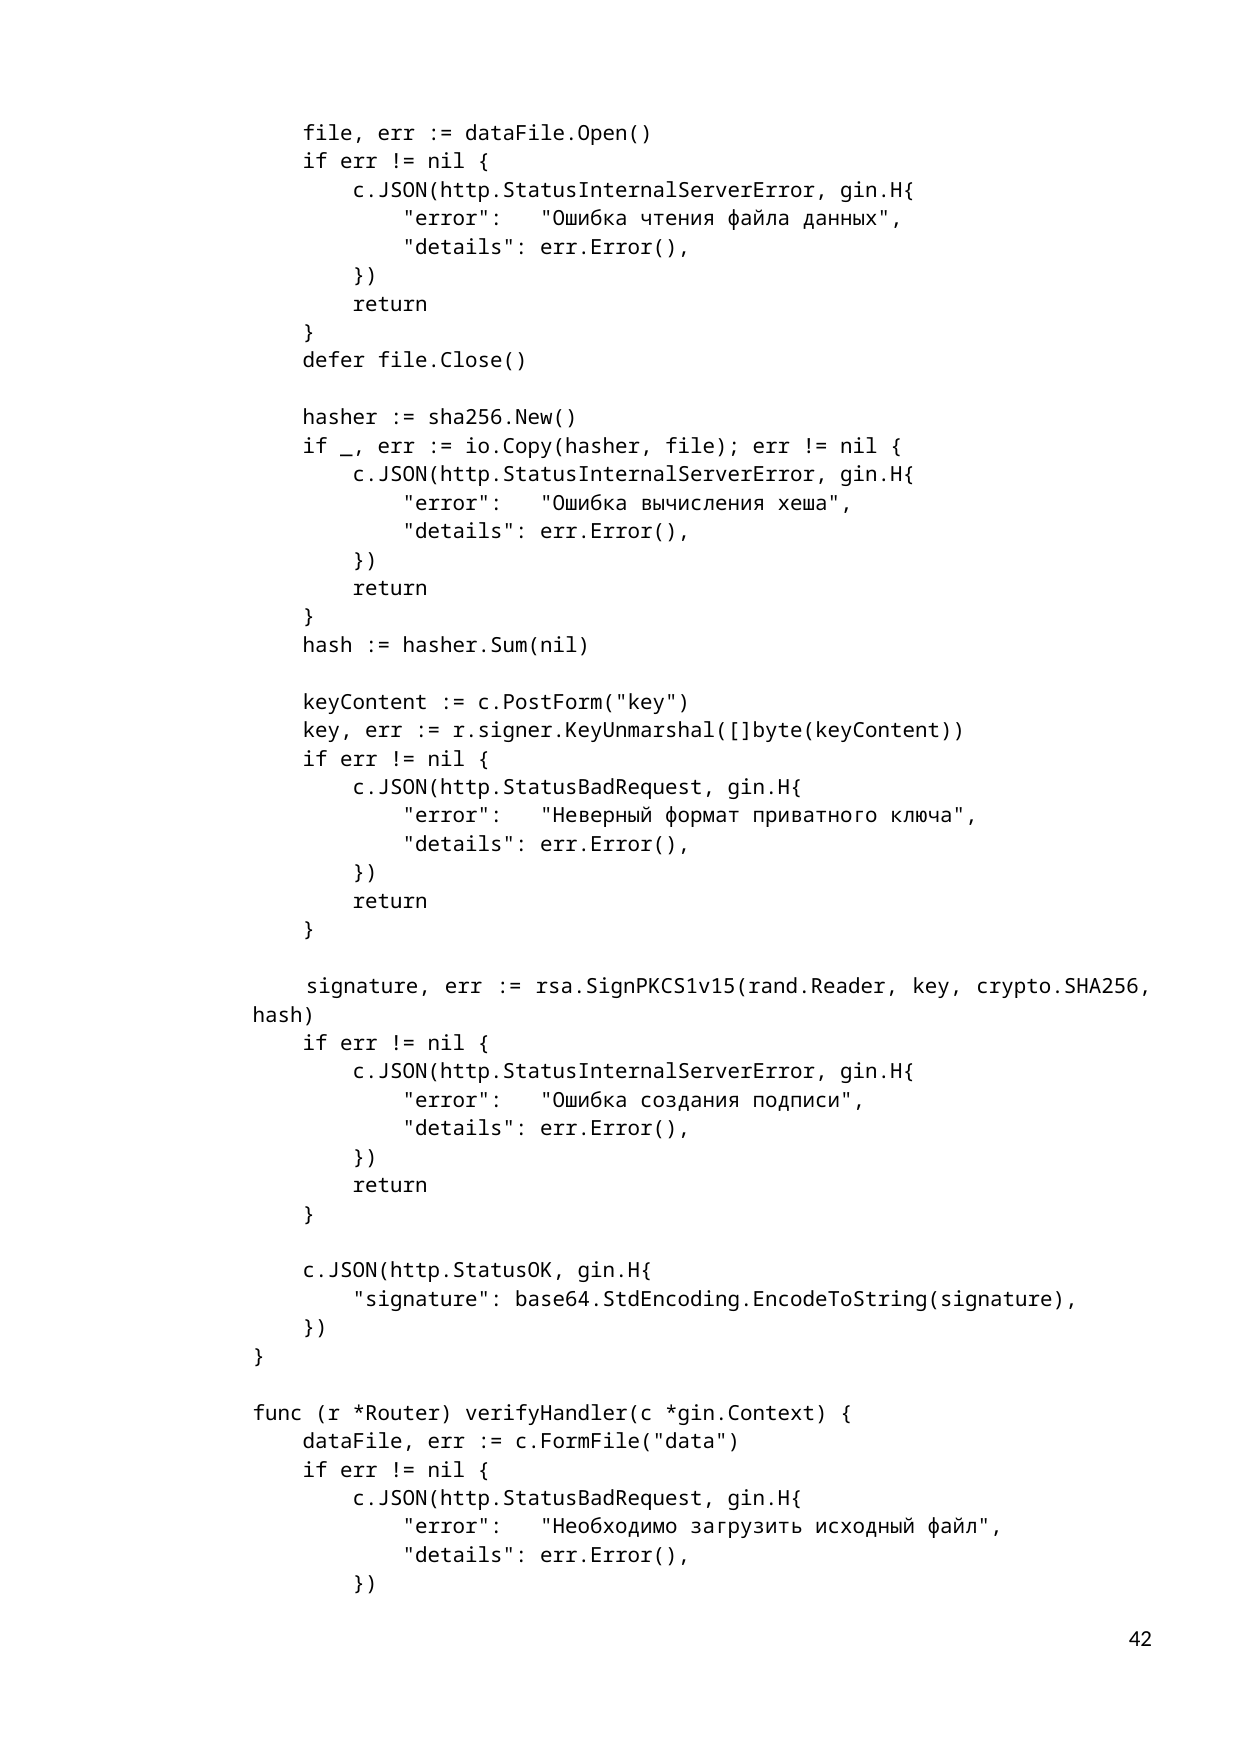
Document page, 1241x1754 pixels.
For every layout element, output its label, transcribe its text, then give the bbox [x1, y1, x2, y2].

text } [252, 602, 1152, 630]
text c.JSON(http.StatusOK, gin.H{ [252, 1256, 1152, 1284]
text }) [252, 1568, 1152, 1597]
text return [252, 289, 1152, 317]
text }) [252, 545, 1152, 573]
text file, err := dataFile.Open() [252, 118, 1152, 147]
text return [252, 573, 1152, 602]
text if err != nil { [252, 147, 1152, 175]
text "details": err.Error(), [252, 516, 1152, 545]
text }) [252, 1312, 1152, 1341]
text if err != nil { [252, 1028, 1152, 1057]
text c.JSON(http.StatusInternalServerError, gin.H{ [252, 1057, 1152, 1085]
text "details": err.Error(), [252, 232, 1152, 260]
text if err != nil { [252, 744, 1152, 772]
text return [252, 886, 1152, 914]
text return [252, 1170, 1152, 1199]
text c.JSON(http.StatusBadRequest, gin.H{ [252, 1483, 1152, 1512]
text "error": "Неверный формат приватного ключа", [252, 801, 1152, 829]
text } [252, 317, 1152, 346]
text func (r *Router) verifyHandler(c *gin.Context) { [252, 1398, 1152, 1426]
text keyContent := c.PostForm("key") [252, 687, 1152, 715]
text signature, err := rsa.SignPKCS1v15(rand.Reader, key, crypto.SHA256, hash) [252, 971, 1152, 1028]
text } [252, 914, 1152, 943]
text if err != nil { [252, 1455, 1152, 1483]
text "error": "Ошибка вычисления хеша", [252, 488, 1152, 516]
text key, err := r.signer.KeyUnmarshal([]byte(keyContent)) [252, 715, 1152, 744]
text "details": err.Error(), [252, 829, 1152, 857]
text hash := hasher.Sum(nil) [252, 630, 1152, 658]
text c.JSON(http.StatusBadRequest, gin.H{ [252, 772, 1152, 801]
text } [252, 1341, 1152, 1369]
text c.JSON(http.StatusInternalServerError, gin.H{ [252, 459, 1152, 488]
text c.JSON(http.StatusInternalServerError, gin.H{ [252, 175, 1152, 203]
text }) [252, 260, 1152, 289]
text hasher := sha256.New() [252, 402, 1152, 431]
text }) [252, 1142, 1152, 1170]
text if _, err := io.Copy(hasher, file); err != nil { [252, 431, 1152, 459]
text "signature": base64.StdEncoding.EncodeToString(signature), [252, 1284, 1152, 1312]
text "error": "Ошибка создания подписи", [252, 1085, 1152, 1113]
text } [252, 1199, 1152, 1227]
text defer file.Close() [252, 346, 1152, 374]
text "error": "Необходимо загрузить исходный файл", [252, 1512, 1152, 1540]
text dataFile, err := c.FormFile("data") [252, 1426, 1152, 1455]
text "error": "Ошибка чтения файла данных", [252, 203, 1152, 232]
text }) [252, 857, 1152, 886]
text "details": err.Error(), [252, 1540, 1152, 1568]
text "details": err.Error(), [252, 1113, 1152, 1142]
